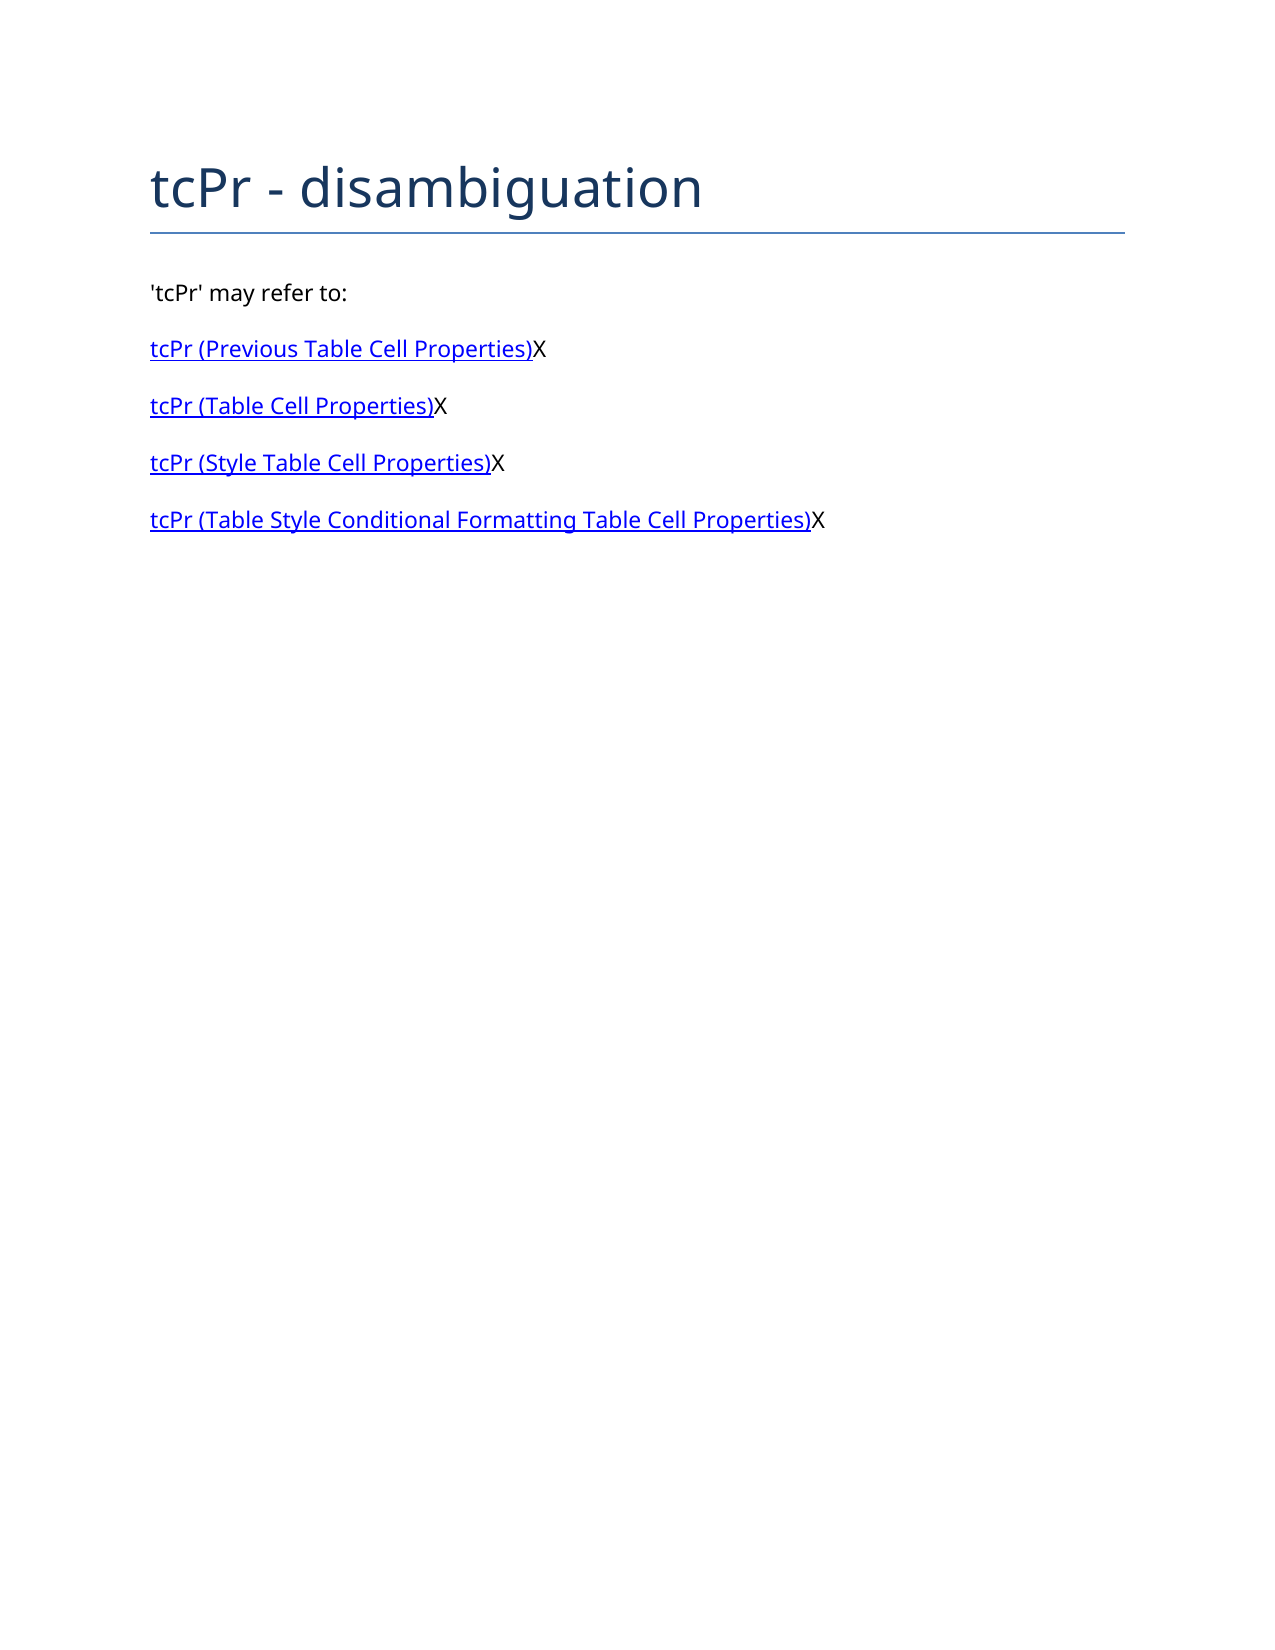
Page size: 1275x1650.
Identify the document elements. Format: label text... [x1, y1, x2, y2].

title tcPr - disambiguation [150, 150, 1125, 232]
text 'tcPr' may refer to: [150, 276, 1125, 308]
